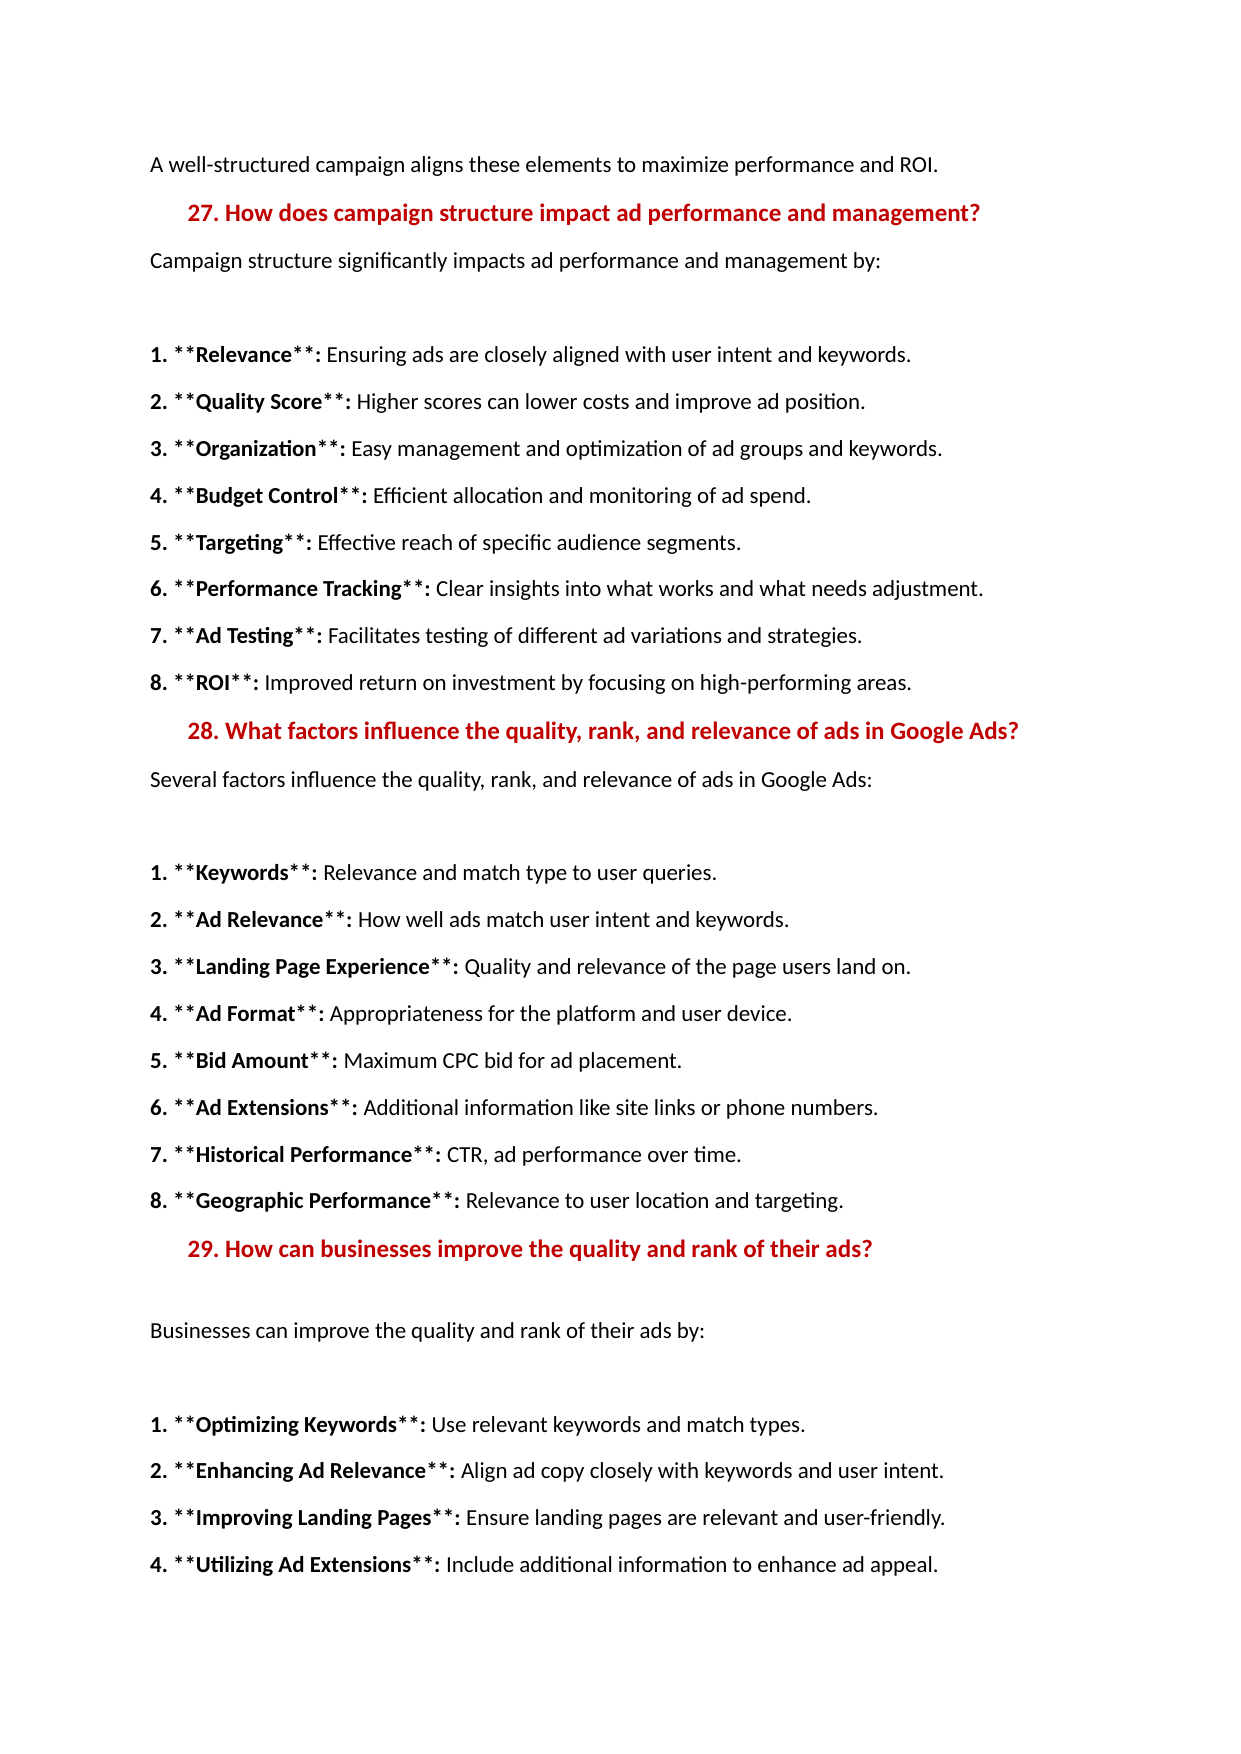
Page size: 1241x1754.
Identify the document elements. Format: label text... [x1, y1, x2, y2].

text 1. **Optimizing Keywords**: Use relevant keywords and match types. [150, 1410, 1090, 1438]
text 4. **Ad Format**: Appropriateness for the platform and user device. [150, 999, 1090, 1027]
list What factors influence the quality, rank, and relevance of ads in Google Ads? [187, 715, 1090, 746]
text 8. **ROI**: Improved return on investment by focusing on high-performing areas. [150, 668, 1090, 696]
text 2. **Ad Relevance**: How well ads match user intent and keywords. [150, 905, 1090, 933]
text 4. **Budget Control**: Efficient allocation and monitoring of ad spend. [150, 481, 1090, 509]
text 3. **Organization**: Easy management and optimization of ad groups and keywords. [150, 434, 1090, 462]
text 5. **Bid Amount**: Maximum CPC bid for ad placement. [150, 1046, 1090, 1074]
text 3. **Landing Page Experience**: Quality and relevance of the page users land on. [150, 952, 1090, 980]
text 2. **Enhancing Ad Relevance**: Align ad copy closely with keywords and user intent. [150, 1457, 1090, 1485]
text 6. **Performance Tracking**: Clear insights into what works and what needs adjustment. [150, 574, 1090, 603]
list How can businesses improve the quality and rank of their ads? [187, 1233, 1090, 1264]
text 8. **Geographic Performance**: Relevance to user location and targeting. [150, 1187, 1090, 1215]
text 2. **Quality Score**: Higher scores can lower costs and improve ad position. [150, 387, 1090, 415]
text 6. **Ad Extensions**: Additional information like site links or phone numbers. [150, 1093, 1090, 1121]
text 4. **Utilizing Ad Extensions**: Include additional information to enhance ad appeal. [150, 1550, 1090, 1578]
text 5. **Targeting**: Effective reach of specific audience segments. [150, 528, 1090, 556]
text 7. **Historical Performance**: CTR, ad performance over time. [150, 1140, 1090, 1168]
text 7. **Ad Testing**: Facilitates testing of different ad variations and strategies. [150, 621, 1090, 649]
text 3. **Improving Landing Pages**: Ensure landing pages are relevant and user-friendly. [150, 1503, 1090, 1532]
text Campaign structure significantly impacts ad performance and management by: [150, 246, 1090, 274]
text A well-structured campaign aligns these elements to maximize performance and ROI. [150, 150, 1090, 178]
text 1. **Keywords**: Relevance and match type to user queries. [150, 858, 1090, 887]
text Several factors influence the quality, rank, and relevance of ads in Google Ads: [150, 765, 1090, 793]
text 1. **Relevance**: Ensuring ads are closely aligned with user intent and keywords. [150, 340, 1090, 368]
list How does campaign structure impact ad performance and management? [187, 197, 1090, 227]
text Businesses can improve the quality and rank of their ads by: [150, 1316, 1090, 1344]
